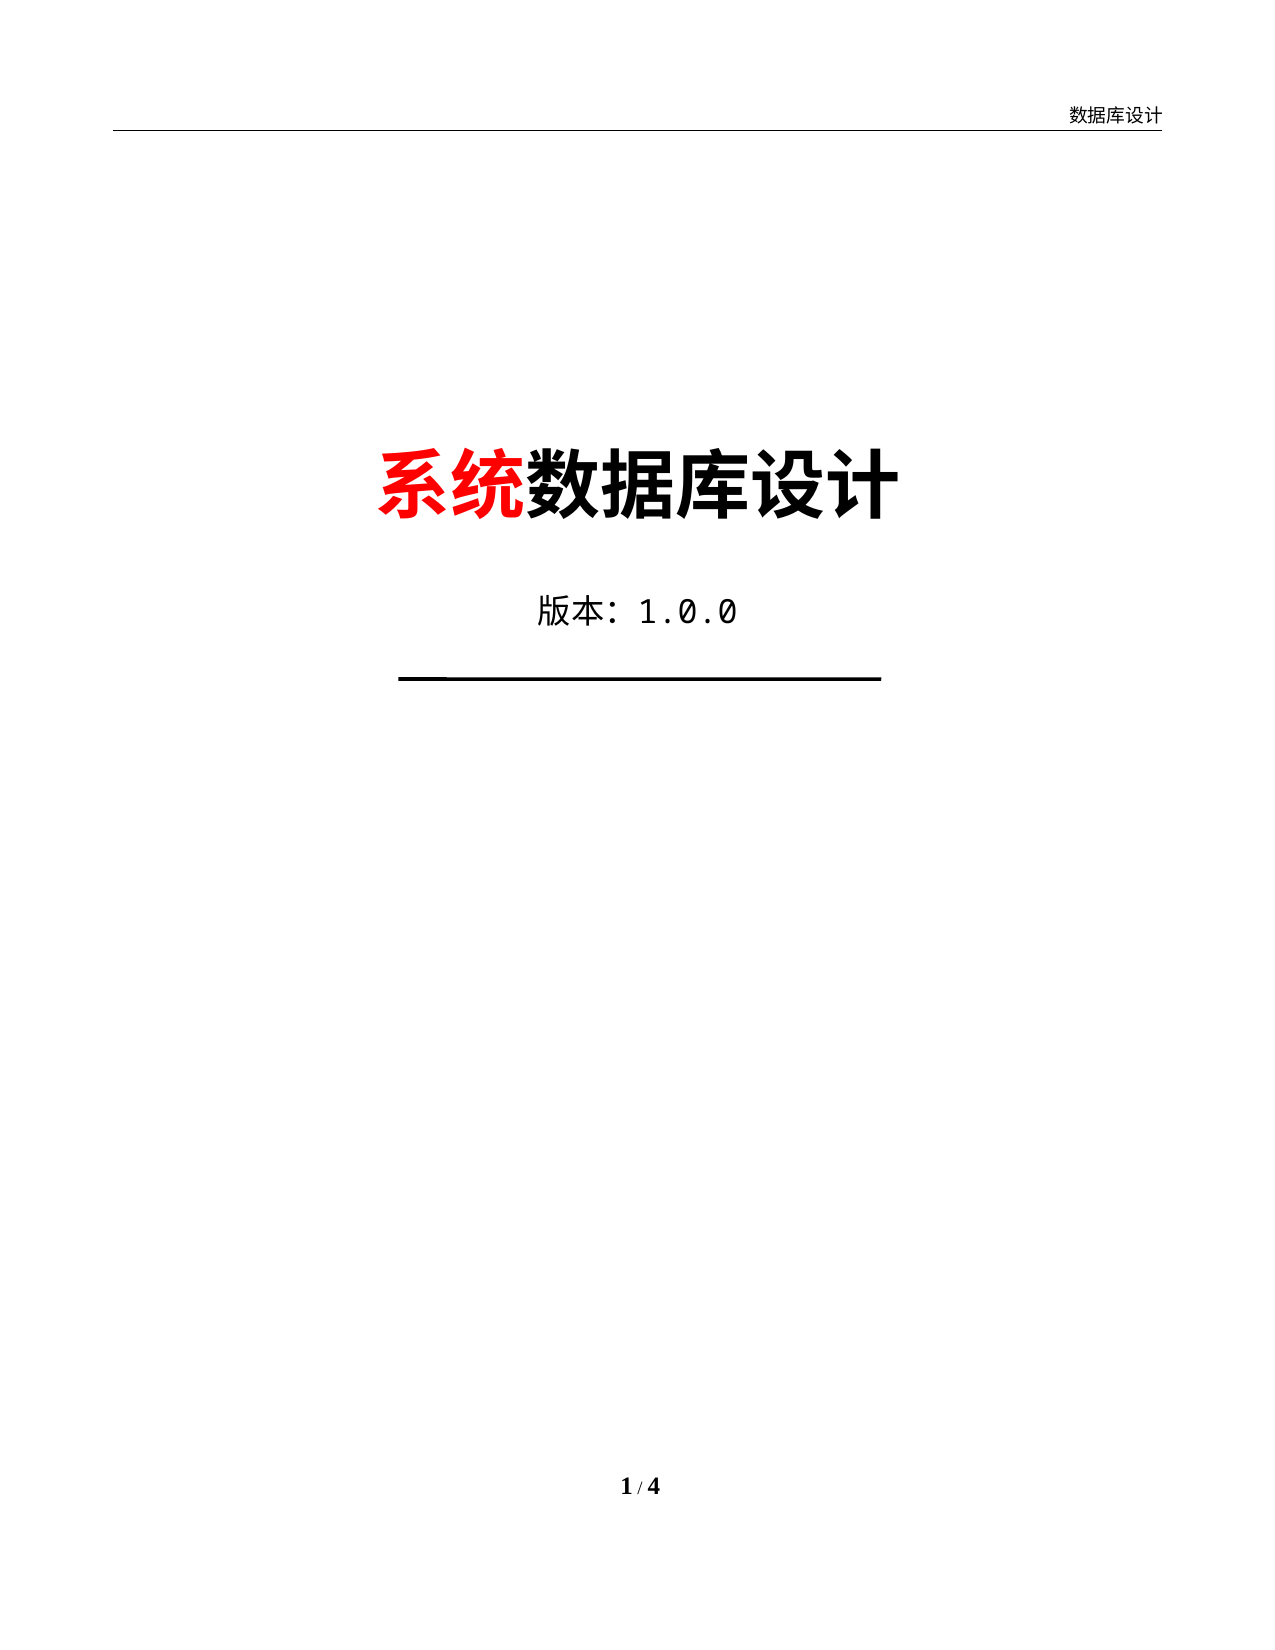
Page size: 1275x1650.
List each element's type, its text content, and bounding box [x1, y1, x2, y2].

text 版本：1.0.0 [112, 577, 1162, 642]
text 系统数据库设计 [112, 414, 1162, 544]
